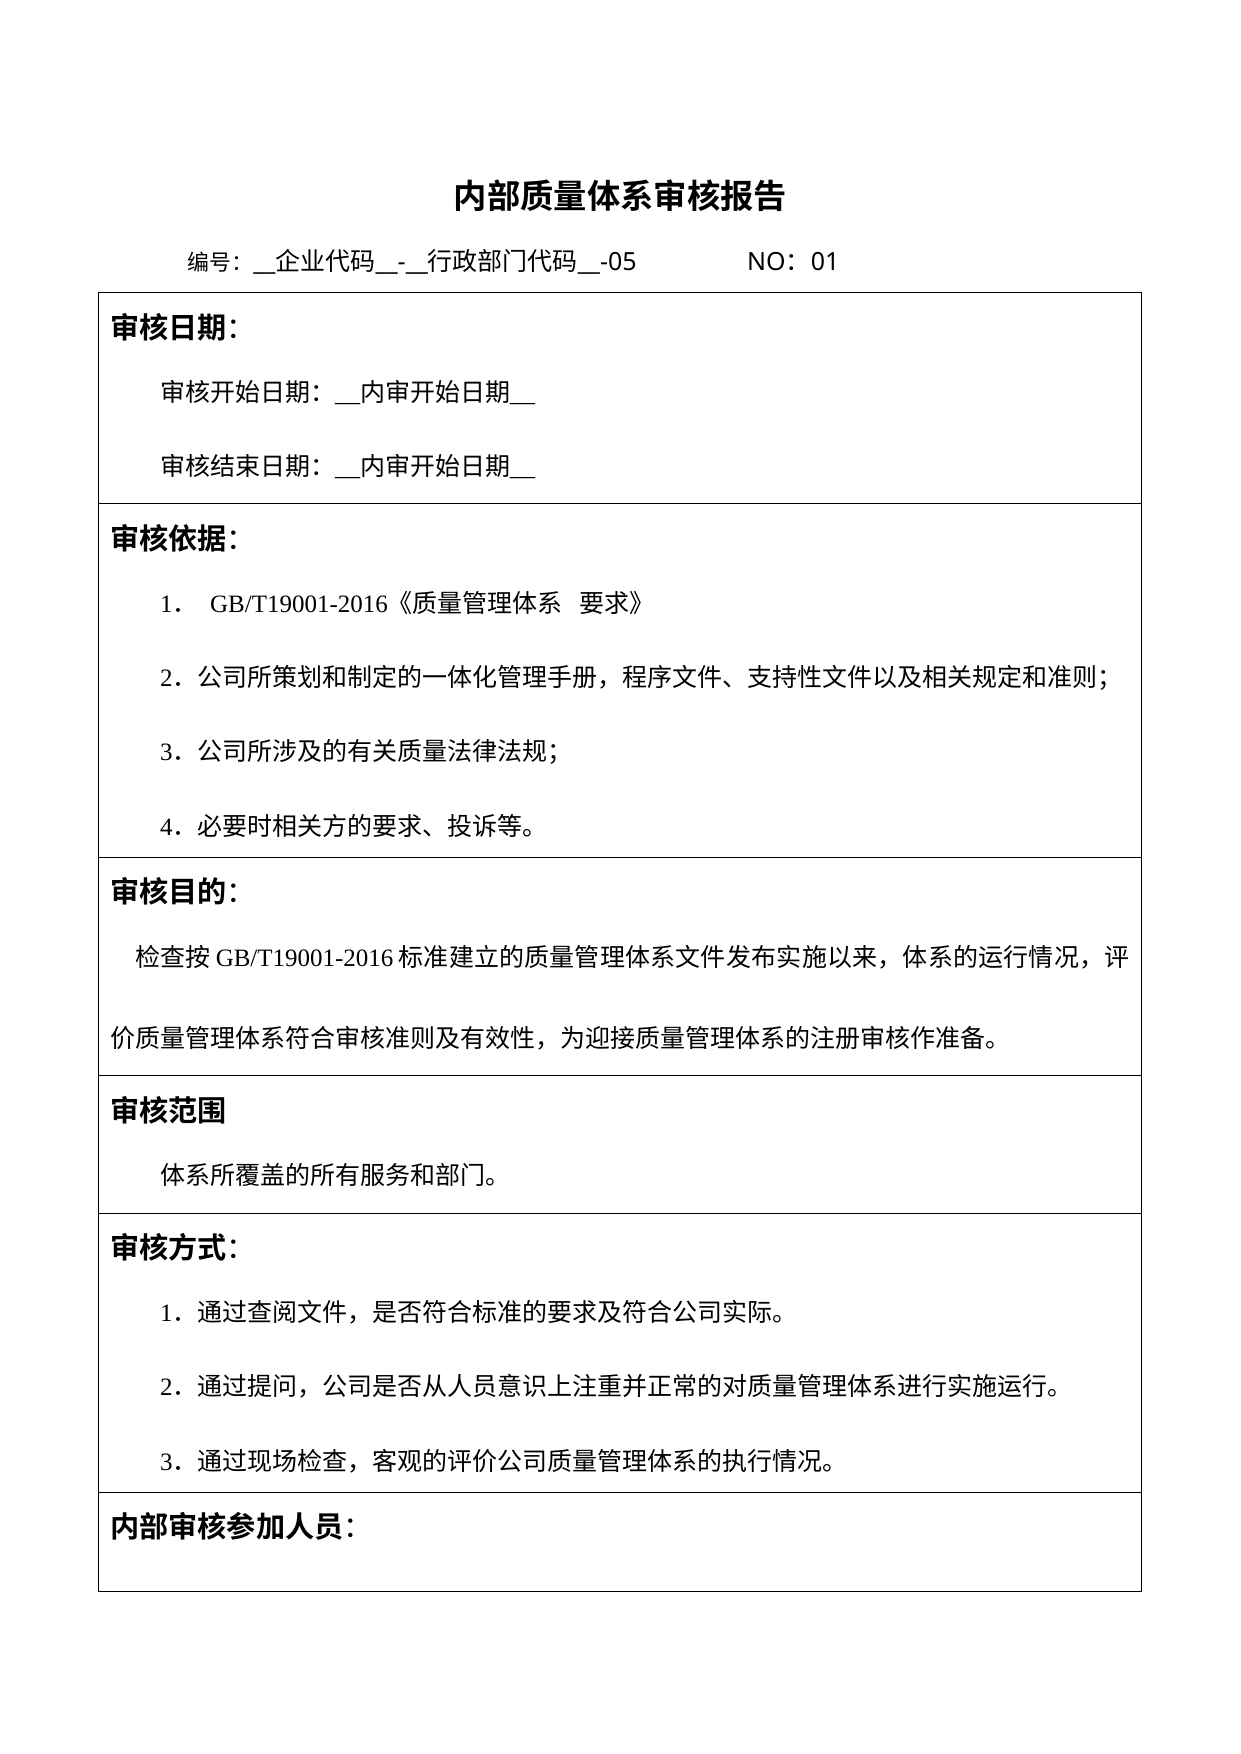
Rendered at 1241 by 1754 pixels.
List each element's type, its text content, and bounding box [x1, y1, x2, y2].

text 内部质量体系审核报告 [187, 162, 1053, 227]
table_cell 审核依据： GB/T19001-2016《质量管理体系 要求》 2．公司所策划和制定的一体化管理手册，程序文件、支持性文件以及相关规定和准则； 3．公司所涉及的有关质量法律法规； 4．必要时相关方的要求、投诉等。 [99, 504, 1141, 857]
table_header 审核日期： 审核开始日期：__内审开始日期__ 审核结束日期：__内审开始日期__ [99, 293, 1141, 503]
table_cell 审核方式： 1．通过查阅文件，是否符合标准的要求及符合公司实际。 2．通过提问，公司是否从人员意识上注重并正常的对质量管理体系进行实施运行。 3．通过现场检查，客观的评价公司质量管理体系的执行情况。 [99, 1214, 1141, 1492]
table_cell 审核范围 体系所覆盖的所有服务和部门。 [99, 1076, 1141, 1212]
table_cell 审核目的： 检查按GB/T19001-2016标准建立的质量管理体系文件发布实施以来，体系的运行情况，评价质量管理体系符合审核准则及有效性，为迎接质量管理体系的注册审核作准备。 [99, 858, 1141, 1075]
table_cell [99, 1493, 1141, 1591]
text 编号：__企业代码__-__行政部门代码__-05 NO：01 [187, 227, 1053, 292]
